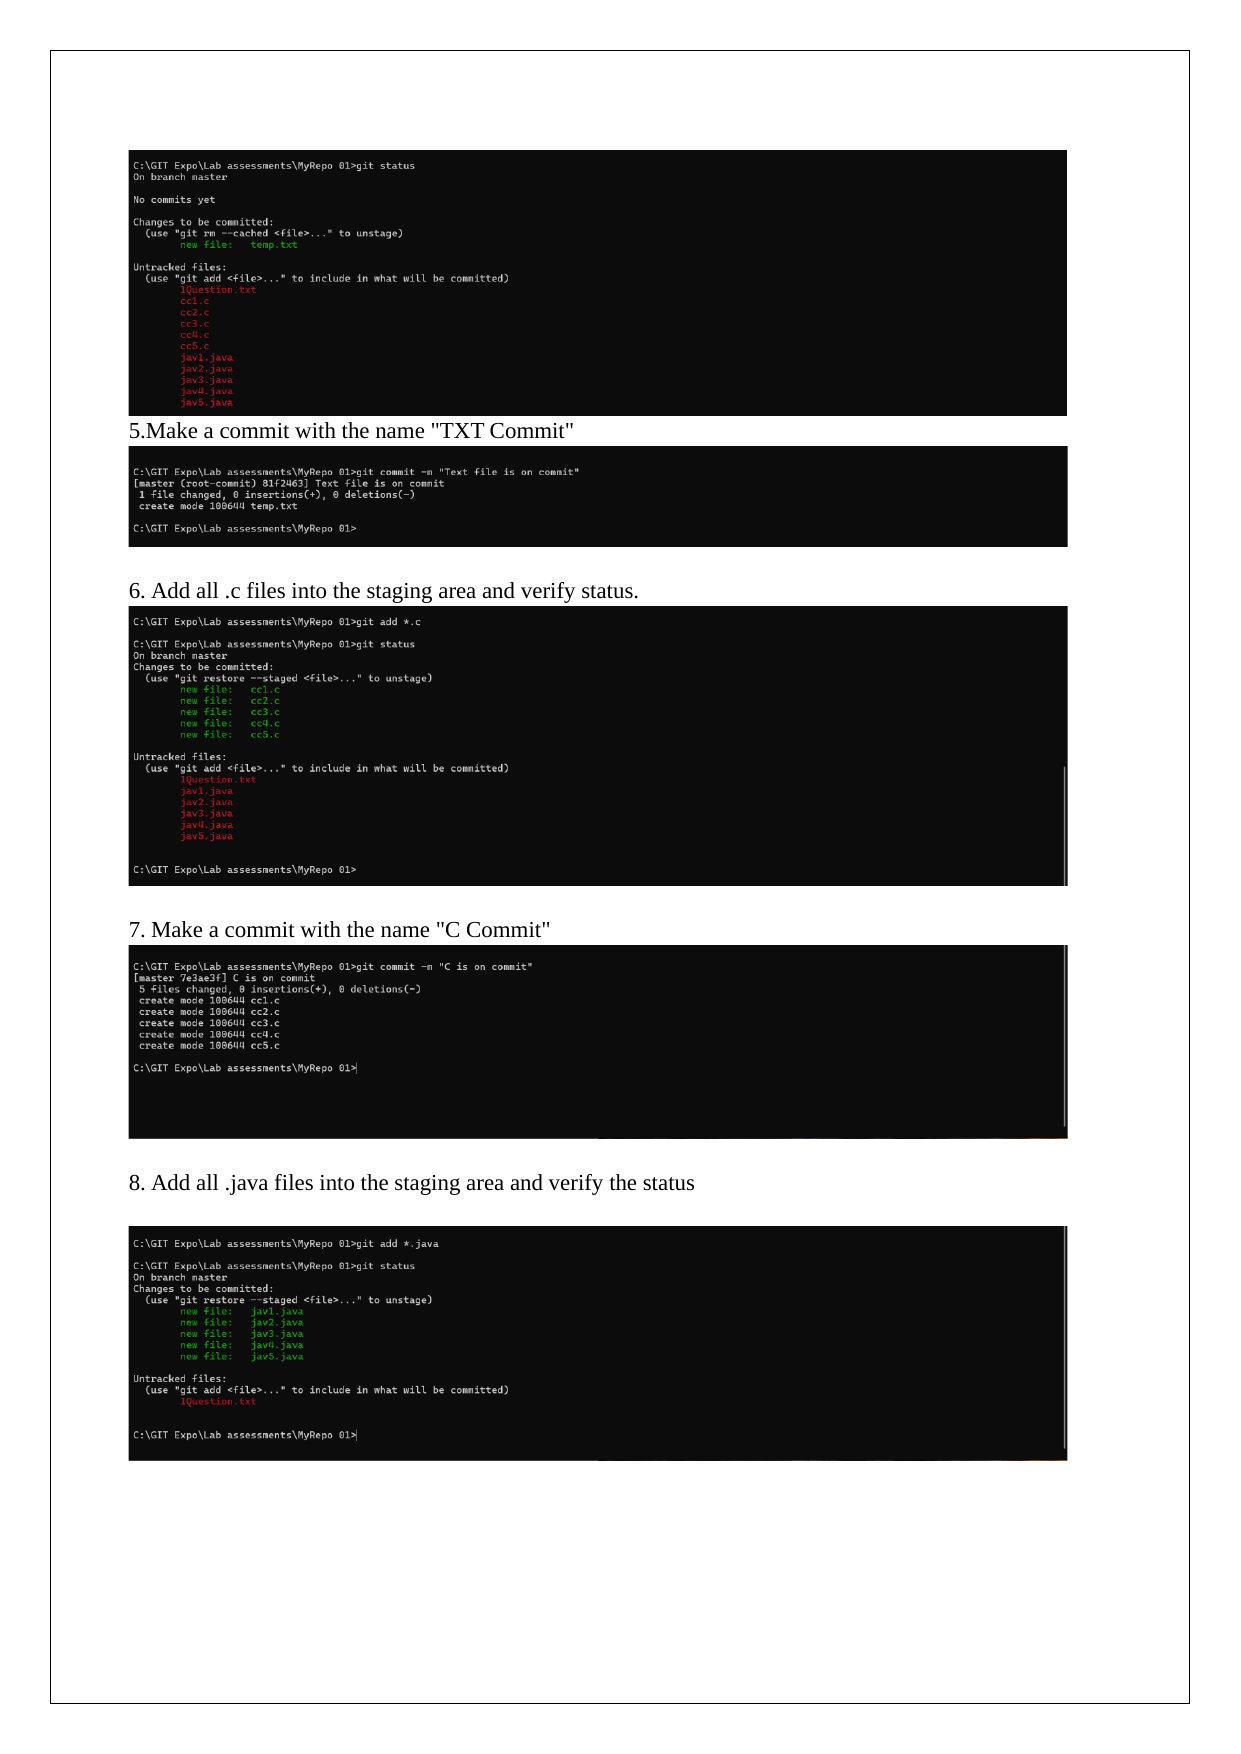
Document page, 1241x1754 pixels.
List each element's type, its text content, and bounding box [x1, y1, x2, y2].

list 8. Add all .java files into the staging area and verify the status [128, 1169, 1090, 1195]
picture [128, 606, 1068, 886]
list 5.Make a commit with the name "TXT Commit" [128, 418, 1090, 444]
list 7. Make a commit with the name "C Commit" [128, 917, 1090, 943]
picture [128, 150, 1067, 416]
picture [128, 1226, 1068, 1461]
list 6. Add all .c files into the staging area and verify status. [128, 578, 1090, 604]
picture [128, 446, 1068, 547]
picture [128, 945, 1068, 1139]
